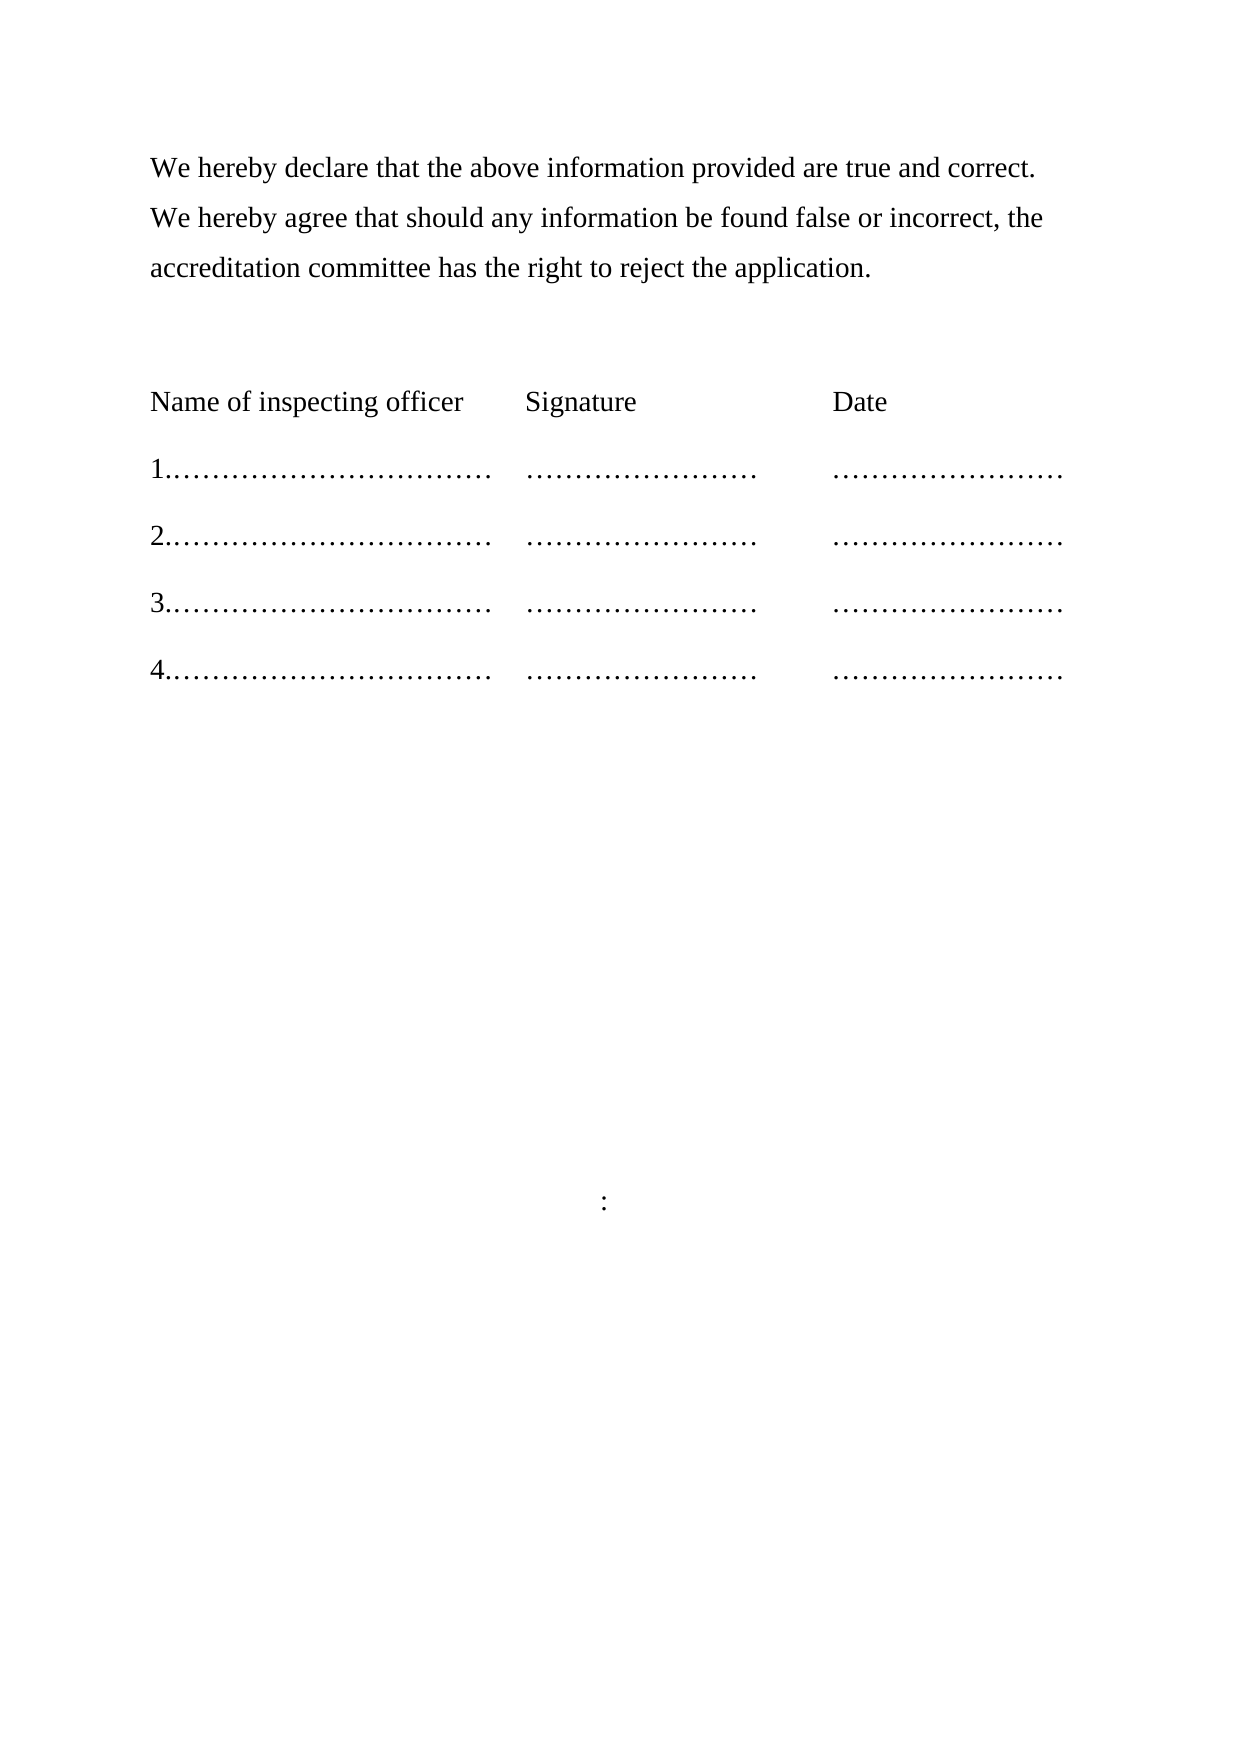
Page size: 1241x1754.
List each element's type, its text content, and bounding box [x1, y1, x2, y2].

text 3.…………………………… …………………… …………………… [150, 586, 1090, 619]
text 1.…………………………… …………………… …………………… [150, 452, 1090, 485]
text 4.…………………………… …………………… …………………… [150, 652, 1090, 686]
text 2.…………………………… …………………… …………………… [150, 518, 1090, 552]
text We hereby declare that the above information provided are true and correct. We hereby agree that should any information be found false or incorrect, the accreditation committee has the right to reject the application. [150, 150, 1090, 284]
text Name of inspecting officer Signature Date [150, 384, 1090, 418]
text : [525, 1183, 1090, 1216]
